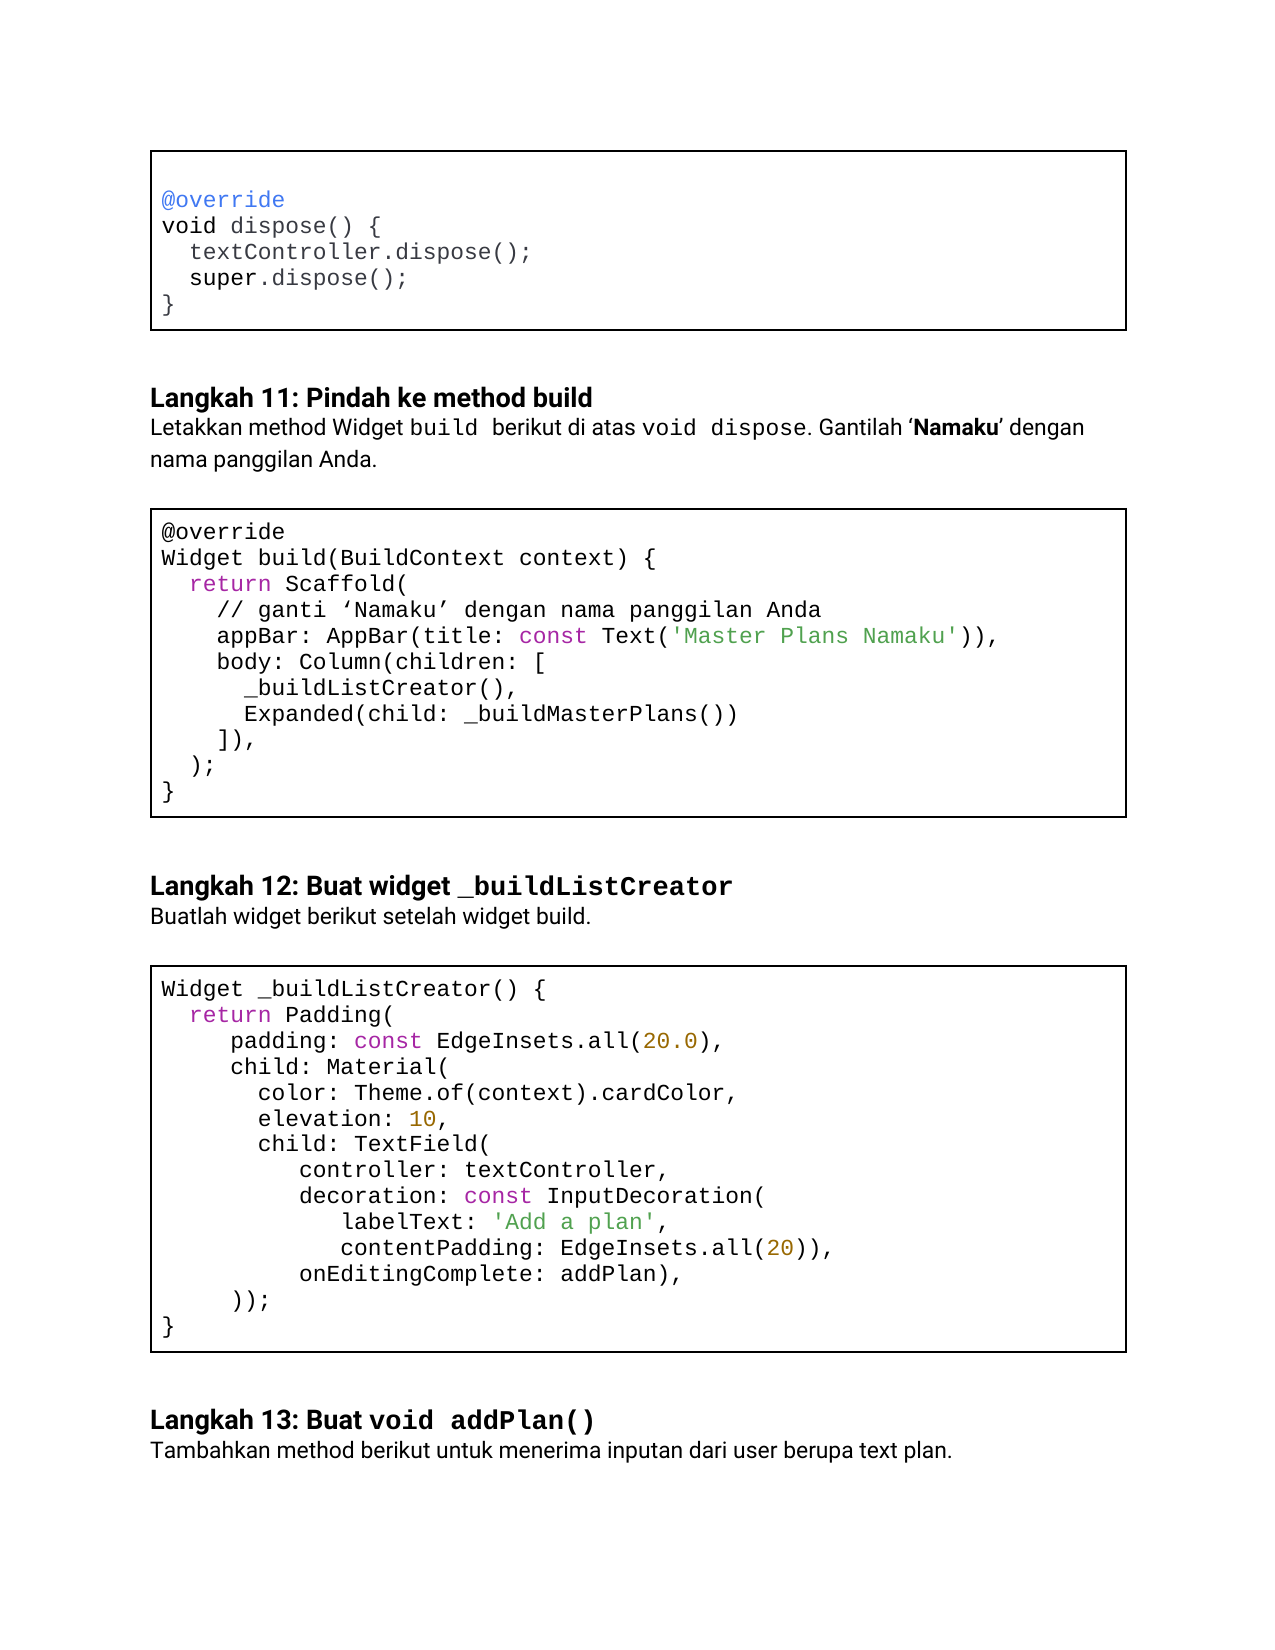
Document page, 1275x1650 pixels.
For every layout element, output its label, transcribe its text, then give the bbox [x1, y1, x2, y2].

text Buatlah widget berikut setelah widget build. [150, 903, 1125, 930]
table_header @override Widget build(BuildContext context) { return Scaffold( // ganti ‘Namaku’ dengan nama panggilan Anda appBar: AppBar(title: const Text('Master Plans Namaku')), body: Column(children: [ _buildListCreator(), Expanded(child: _buildMasterPlans()) ]), ); } [152, 510, 1125, 816]
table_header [152, 152, 1125, 328]
text Tambahkan method berikut untuk menerima inputan dari user berupa text plan. [150, 1438, 1125, 1464]
subtitle Langkah 13: Buat void addPlan() [150, 1404, 1125, 1438]
subtitle Langkah 12: Buat widget _buildListCreator [150, 870, 1125, 903]
text Letakkan method Widget build berikut di atas void dispose. Gantilah ‘Namaku’ dengan nama panggilan Anda. [150, 414, 1125, 473]
subtitle Langkah 11: Pindah ke method build [150, 382, 1125, 414]
table_header Widget _buildListCreator() { return Padding( padding: const EdgeInsets.all(20.0), child: Material( color: Theme.of(context).cardColor, elevation: 10, child: TextField( controller: textController, decoration: const InputDecoration( labelText: 'Add a plan', contentPadding: EdgeInsets.all(20)), onEditingComplete: addPlan), )); } [152, 967, 1125, 1351]
